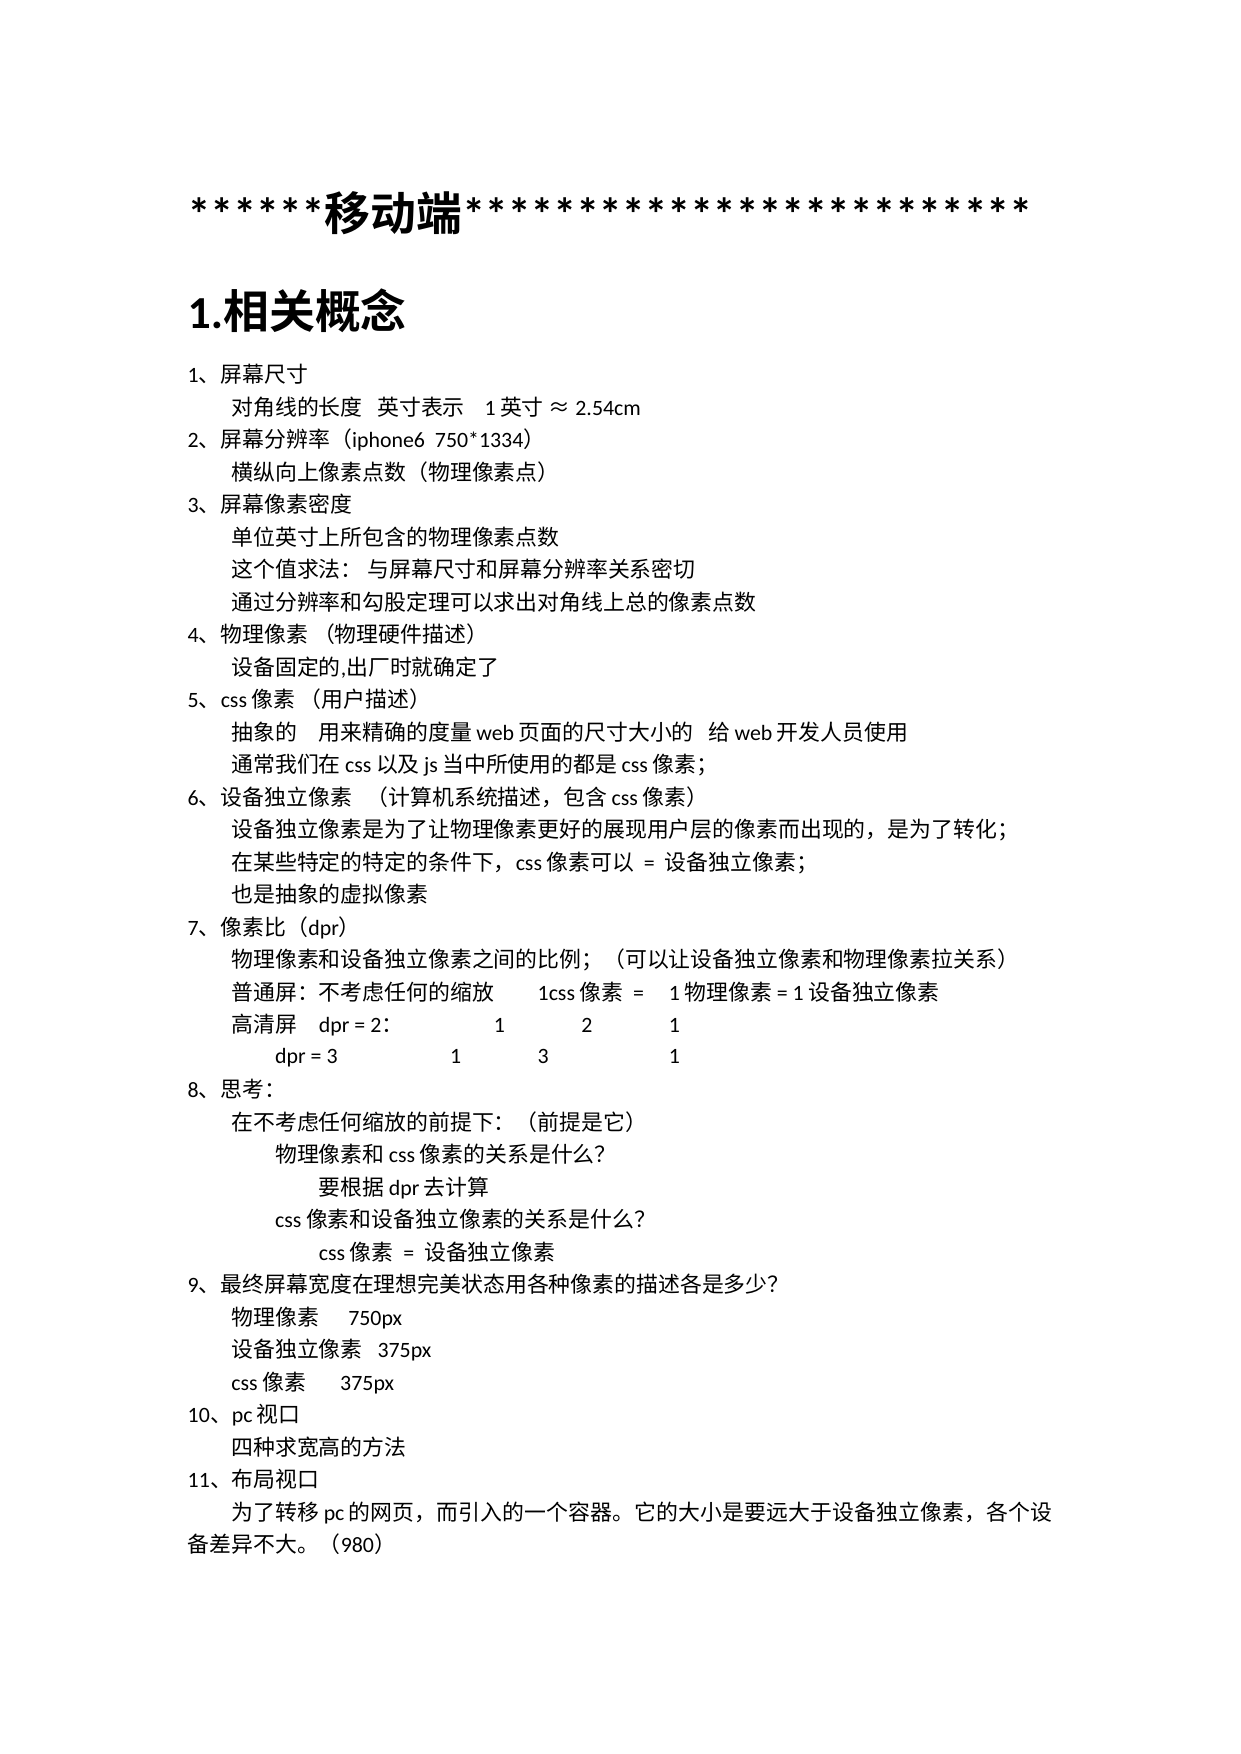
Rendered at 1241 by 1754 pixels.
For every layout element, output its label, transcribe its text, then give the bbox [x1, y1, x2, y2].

text css像素 = 设备独立像素 [187, 1234, 1053, 1267]
text 物理像素和设备独立像素之间的比例；（可以让设备独立像素和物理像素拉关系） [187, 942, 1053, 974]
text 物理像素 750px [187, 1299, 1053, 1332]
text 11、布局视口 [187, 1462, 1053, 1494]
text 2、屏幕分辨率（iphone6 750*1334） [187, 422, 1053, 454]
text 1、屏幕尺寸 [187, 357, 1053, 389]
text 高清屏 dpr = 2： 1 2 1 [187, 1007, 1053, 1039]
text 设备独立像素 375px [187, 1332, 1053, 1364]
text 3、屏幕像素密度 [187, 487, 1053, 519]
text 5、css像素 （用户描述） [187, 682, 1053, 714]
text 普通屏：不考虑任何的缩放 1css像素 = 1物理像素 = 1设备独立像素 [187, 974, 1053, 1007]
text 这个值求法： 与屏幕尺寸和屏幕分辨率关系密切 [187, 552, 1053, 584]
text css像素和设备独立像素的关系是什么？ [187, 1202, 1053, 1234]
text css像素 375px [187, 1364, 1053, 1397]
subtitle 1.相关概念 [187, 259, 1053, 357]
text 8、思考： [187, 1072, 1053, 1104]
text 7、像素比（dpr） [187, 909, 1053, 942]
text 单位英寸上所包含的物理像素点数 [187, 519, 1053, 552]
text 在不考虑任何缩放的前提下：（前提是它） [187, 1104, 1053, 1137]
text 10、pc视口 [187, 1397, 1053, 1429]
text 抽象的 用来精确的度量web页面的尺寸大小的 给web开发人员使用 [187, 714, 1053, 747]
subtitle ******移动端************************* [187, 162, 1053, 259]
text 在某些特定的特定的条件下，css像素可以 = 设备独立像素； [187, 844, 1053, 877]
text 横纵向上像素点数（物理像素点） [187, 454, 1053, 487]
text 四种求宽高的方法 [187, 1429, 1053, 1462]
text 设备固定的,出厂时就确定了 [187, 649, 1053, 682]
text 通常我们在css以及js当中所使用的都是css像素； [187, 747, 1053, 779]
text 对角线的长度 英寸表示 1英寸 ≈ 2.54cm [187, 389, 1053, 422]
text 通过分辨率和勾股定理可以求出对角线上总的像素点数 [187, 584, 1053, 617]
text 4、物理像素 （物理硬件描述） [187, 617, 1053, 649]
text 物理像素和css像素的关系是什么？ [187, 1137, 1053, 1169]
text 设备独立像素是为了让物理像素更好的展现用户层的像素而出现的，是为了转化； [187, 812, 1053, 844]
text 为了转移pc的网页，而引入的一个容器。它的大小是要远大于设备独立像素，各个设备差异不大。（980） [187, 1494, 1053, 1559]
text 要根据dpr去计算 [187, 1169, 1053, 1202]
text 9、最终屏幕宽度在理想完美状态用各种像素的描述各是多少？ [187, 1267, 1053, 1299]
text dpr = 3 1 3 1 [187, 1039, 1053, 1072]
text 6、设备独立像素 （计算机系统描述，包含css像素） [187, 779, 1053, 812]
text 也是抽象的虚拟像素 [187, 877, 1053, 909]
